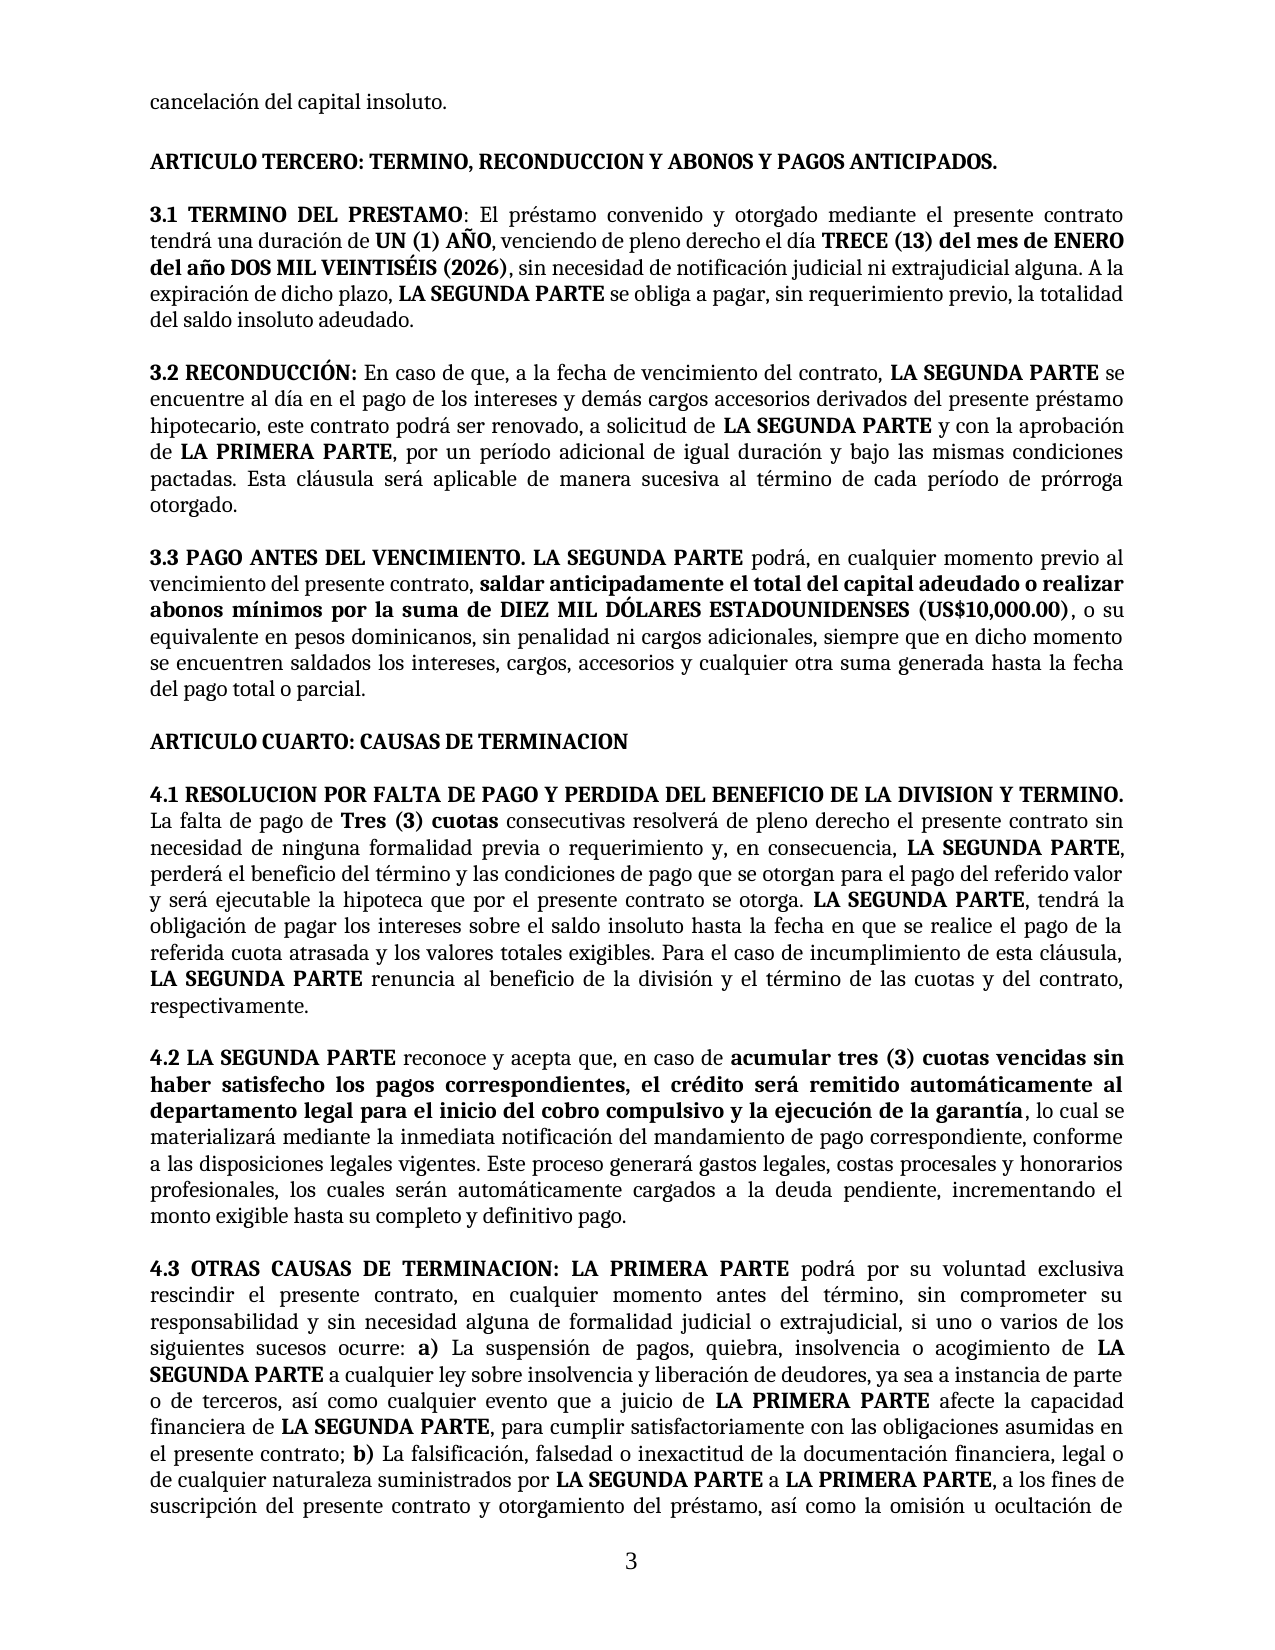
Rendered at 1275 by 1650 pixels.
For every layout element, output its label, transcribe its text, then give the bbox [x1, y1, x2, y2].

text 4.2 LA SEGUNDA PARTE reconoce y acepta que, en caso de acumular tres (3) cuotas vencidas sin haber satisfecho los pagos correspondientes, el crédito será remitido automáticamente al departamento legal para el inicio del cobro compulsivo y la ejecución de la garantía, lo cual se materializará mediante la inmediata notificación del mandamiento de pago correspondiente, conforme a las disposiciones legales vigentes. Este proceso generará gastos legales, costas procesales y honorarios profesionales, los cuales serán automáticamente cargados a la deuda pendiente, incrementando el monto exigible hasta su completo y definitivo pago. [150, 1045, 1124, 1229]
text 4.1 RESOLUCION POR FALTA DE PAGO Y PERDIDA DEL BENEFICIO DE LA DIVISION Y TERMINO. La falta de pago de Tres (3) cuotas consecutivas resolverá de pleno derecho el presente contrato sin necesidad de ninguna formalidad previa o requerimiento y, en consecuencia, LA SEGUNDA PARTE, perderá el beneficio del término y las condiciones de pago que se otorgan para el pago del referido valor y será ejecutable la hipoteca que por el presente contrato se otorga. LA SEGUNDA PARTE, tendrá la obligación de pagar los intereses sobre el saldo insoluto hasta la fecha en que se realice el pago de la referida cuota atrasada y los valores totales exigibles. Para el caso de incumplimiento de esta cláusula, LA SEGUNDA PARTE renuncia al beneficio de la división y el término de las cuotas y del contrato, respectivamente. [150, 782, 1124, 1019]
subtitle ARTICULO TERCERO: TERMINO, RECONDUCCION Y ABONOS Y PAGOS ANTICIPADOS. [150, 149, 1124, 175]
text 3.3 PAGO ANTES DEL VENCIMIENTO. LA SEGUNDA PARTE podrá, en cualquier momento previo al vencimiento del presente contrato, saldar anticipadamente el total del capital adeudado o realizar abonos mínimos por la suma de DIEZ MIL DÓLARES ESTADOUNIDENSES (US$10,000.00), o su equivalente en pesos dominicanos, sin penalidad ni cargos adicionales, siempre que en dicho momento se encuentren saldados los intereses, cargos, accesorios y cualquier otra suma generada hasta la fecha del pago total o parcial. [150, 544, 1124, 702]
text 3.2 RECONDUCCIÓN: En caso de que, a la fecha de vencimiento del contrato, LA SEGUNDA PARTE se encuentre al día en el pago de los intereses y demás cargos accesorios derivados del presente préstamo hipotecario, este contrato podrá ser renovado, a solicitud de LA SEGUNDA PARTE y con la aprobación de LA PRIMERA PARTE, por un período adicional de igual duración y bajo las mismas condiciones pactadas. Esta cláusula será aplicable de manera sucesiva al término de cada período de prórroga otorgado. [150, 360, 1124, 518]
text 3.1 TERMINO DEL PRESTAMO: El préstamo convenido y otorgado mediante el presente contrato tendrá una duración de UN (1) AÑO, venciendo de pleno derecho el día TRECE (13) del mes de ENERO del año DOS MIL VEINTISÉIS (2026), sin necesidad de notificación judicial ni extrajudicial alguna. A la expiración de dicho plazo, LA SEGUNDA PARTE se obliga a pagar, sin requerimiento previo, la totalidad del saldo insoluto adeudado. [150, 202, 1124, 333]
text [150, 89, 1124, 115]
text ARTICULO CUARTO: CAUSAS DE TERMINACION [150, 729, 1124, 755]
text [150, 1256, 1124, 1519]
